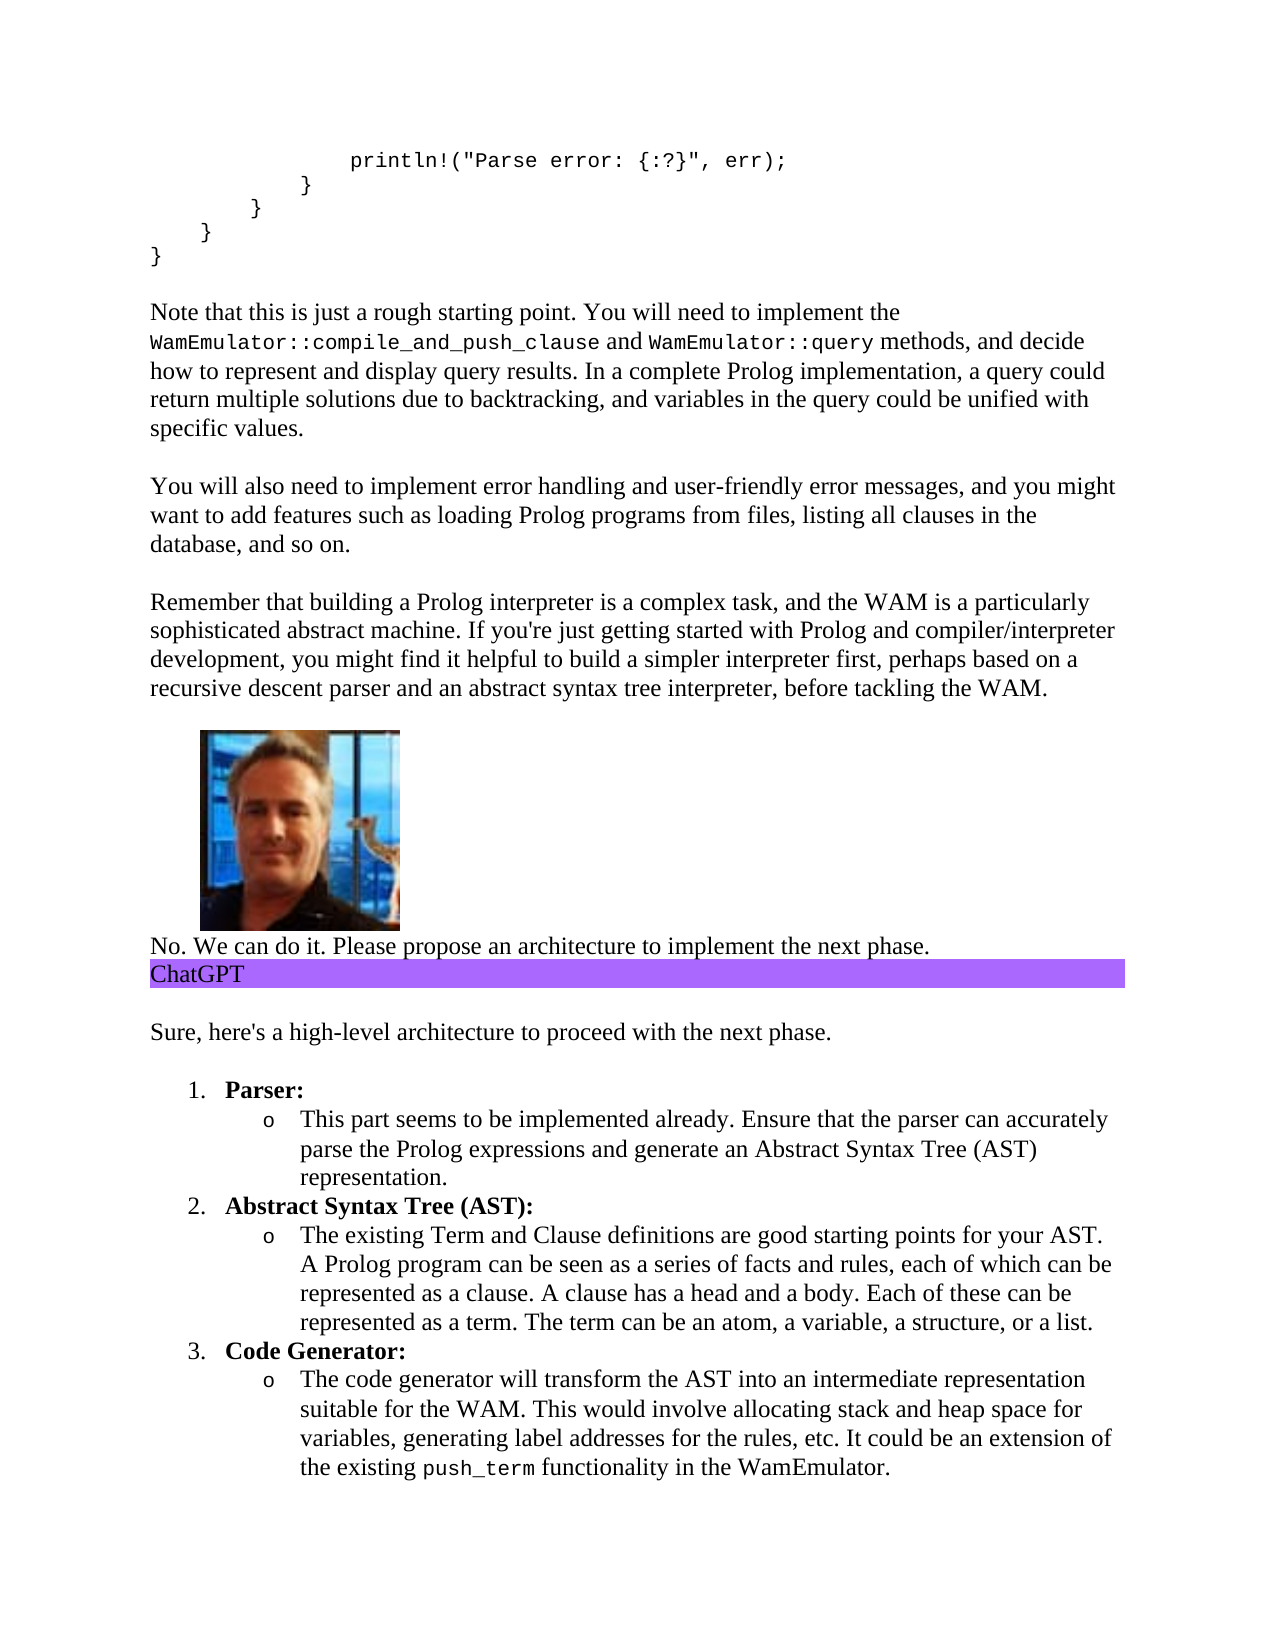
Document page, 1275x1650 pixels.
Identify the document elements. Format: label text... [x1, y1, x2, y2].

list Parser: [187, 1075, 1125, 1104]
list The code generator will transform the AST into an intermediate representation suitable for the WAM. This would involve allocating stack and heap space for variables, generating label addresses for the rules, etc. It could be an extension of the existing push_term functionality in the WamEmulator. [262, 1364, 1125, 1481]
text } [150, 197, 1125, 221]
text No. We can do it. Please propose an architecture to implement the next phase. [150, 931, 1125, 959]
text ChatGPT [150, 959, 1125, 988]
text } [150, 221, 1125, 244]
text Sure, here's a high-level architecture to proceed with the next phase. [150, 1017, 1125, 1046]
list Code Generator: [187, 1336, 1125, 1364]
text Remember that building a Prolog interpreter is a complex task, and the WAM is a particularly sophisticated abstract machine. If you're just getting started with Prolog and compiler/interpreter development, you might find it helpful to build a simpler interpreter first, perhaps based on a recursive descent parser and an abstract syntax tree interpreter, before tackling the WAM. [150, 587, 1125, 702]
text You will also need to implement error handling and user-friendly error messages, and you might want to add features such as loading Prolog programs from files, listing all clauses in the database, and so on. [150, 471, 1125, 557]
text } [150, 174, 1125, 197]
picture [200, 730, 400, 931]
text println!("Parse error: {:?}", err); [150, 150, 1125, 174]
list The existing Term and Clause definitions are good starting points for your AST. A Prolog program can be seen as a series of facts and rules, each of which can be represented as a clause. A clause has a head and a body. Each of these can be represented as a term. The term can be an atom, a variable, a structure, or a list. [262, 1220, 1125, 1336]
list Abstract Syntax Tree (AST): [187, 1191, 1125, 1220]
text } [150, 244, 1125, 268]
text Note that this is just a rough starting point. You will need to implement the WamEmulator::compile_and_push_clause and WamEmulator::query methods, and decide how to represent and display query results. In a complete Prolog implementation, a query could return multiple solutions due to backtracking, and variables in the query could be unified with specific values. [150, 297, 1125, 442]
list This part seems to be implemented already. Ensure that the parser can accurately parse the Prolog expressions and generate an Abstract Syntax Tree (AST) representation. [262, 1104, 1125, 1191]
